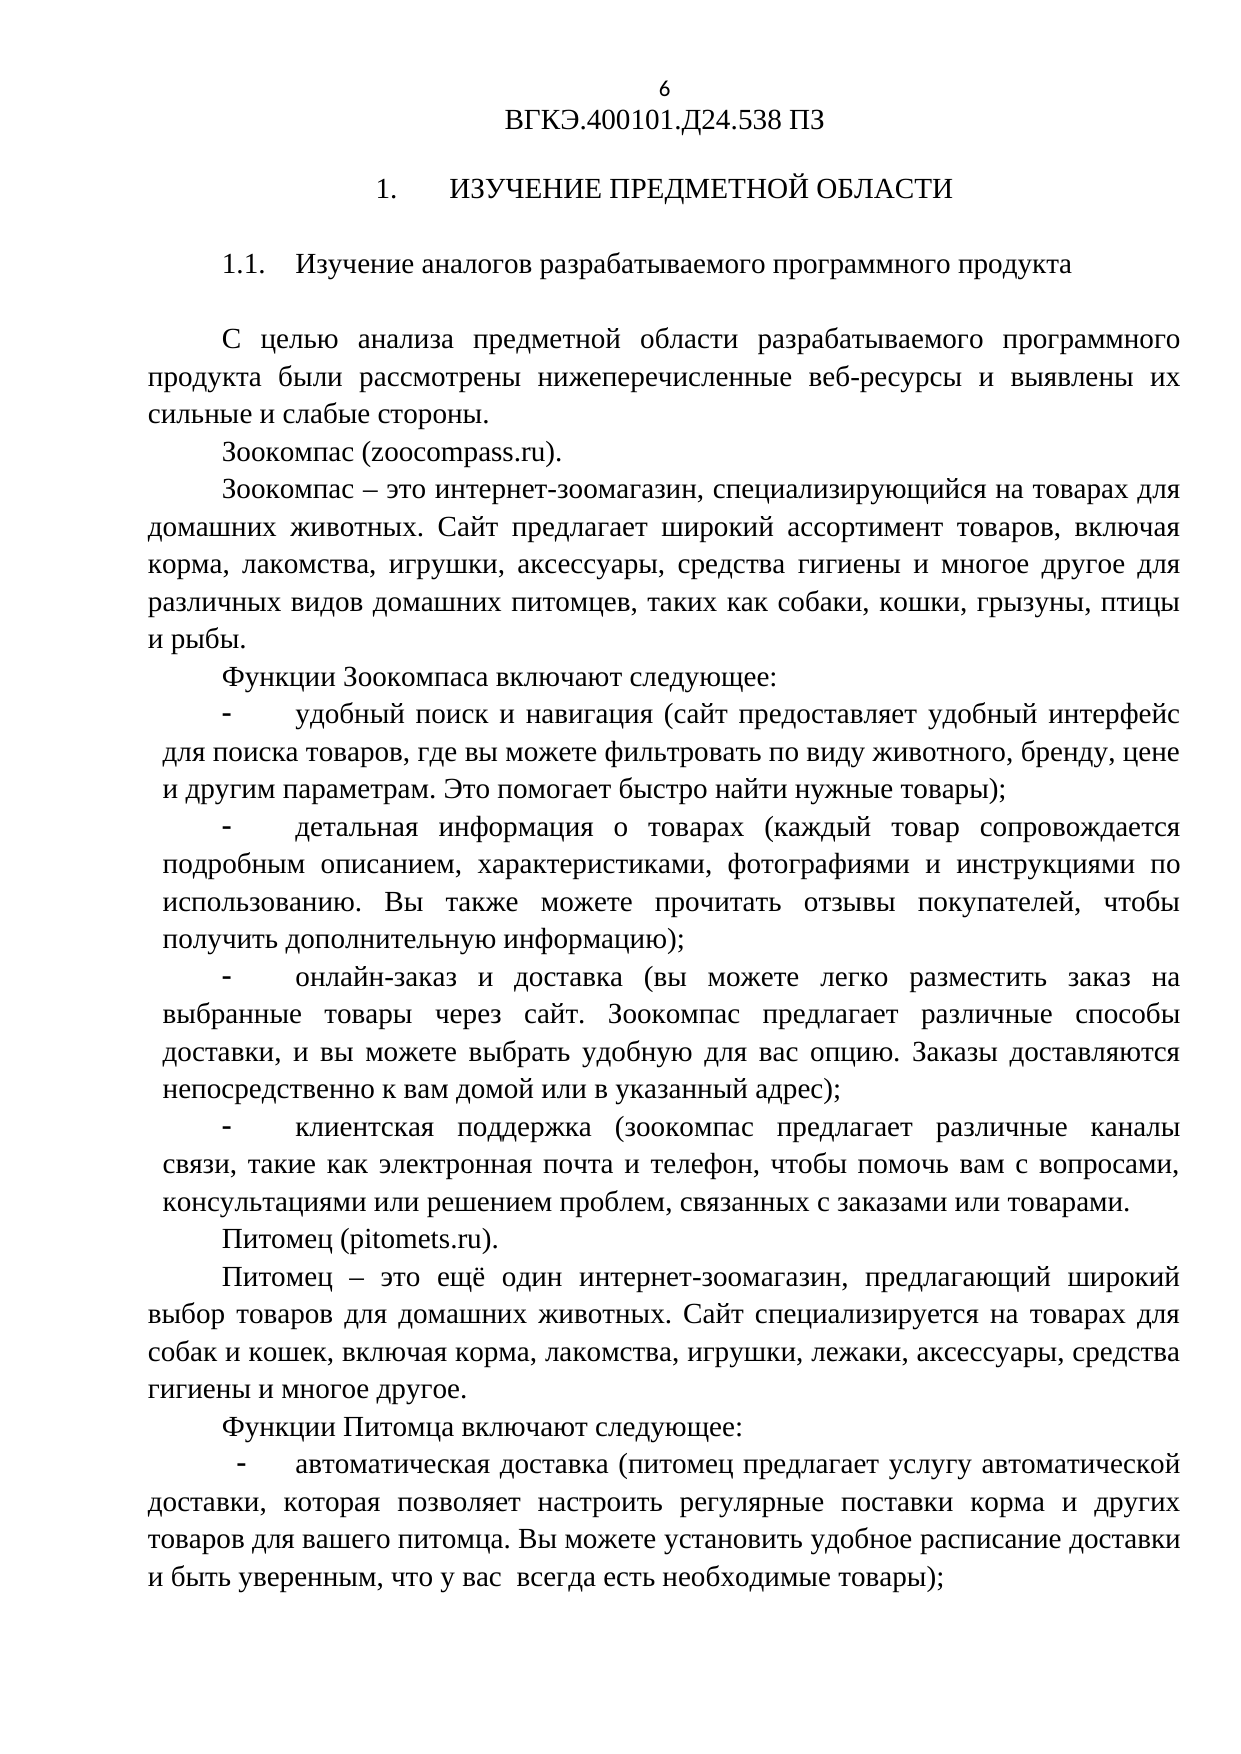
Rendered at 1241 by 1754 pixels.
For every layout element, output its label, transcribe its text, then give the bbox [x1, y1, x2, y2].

list Зоокомпас – это интернет-зоомагазин, специализирующийся на товарах для домашних животных. Сайт предлагает широкий ассортимент товаров, включая корма, лакомства, игрушки, аксессуары, средства гигиены и многое другое для различных видов домашних питомцев, таких как собаки, кошки, грызуны, птицы и рыбы. [148, 469, 1181, 656]
list Питомец – это ещё один интернет-зоомагазин, предлагающий широкий выбор товаров для домашних животных. Сайт специализируется на товарах для собак и кошек, включая корма, лакомства, игрушки, лежаки, аксессуары, средства гигиены и многое другое. [148, 1256, 1181, 1406]
list автоматическая доставка (питомец предлагает услугу автоматической доставки, которая позволяет настроить регулярные поставки корма и других товаров для вашего питомца. Вы можете установить удобное расписание доставки и быть уверенным, что у вас всегда есть необходимые товары); [148, 1444, 1181, 1594]
list удобный поиск и навигация (сайт предоставляет удобный интерфейс для поиска товаров, где вы можете фильтровать по виду животного, бренду, цене и другим параметрам. Это помогает быстро найти нужные товары); [162, 694, 1181, 806]
list Функции Зоокомпаса включают следующее: [148, 656, 1181, 694]
list детальная информация о товарах (каждый товар сопровождается подробным описанием, характеристиками, фотографиями и инструкциями по использованию. Вы также можете прочитать отзывы покупателей, чтобы получить дополнительную информацию); [162, 806, 1181, 956]
list С целью анализа предметной области разрабатываемого программного продукта были рассмотрены нижеперечисленные веб-ресурсы и выявлены их сильные и слабые стороны. [148, 319, 1181, 431]
list Изучение аналогов разрабатываемого программного продукта [148, 244, 1181, 281]
list ИЗУЧЕНИЕ ПРЕДМЕТНОЙ ОБЛАСТИ [148, 169, 1181, 206]
text Функции Питомца включают следующее: [148, 1406, 1181, 1444]
list Зоокомпас (zoocompass.ru). [148, 431, 1181, 469]
list онлайн-заказ и доставка (вы можете легко разместить заказ на выбранные товары через сайт. Зоокомпас предлагает различные способы доставки, и вы можете выбрать удобную для вас опцию. Заказы доставляются непосредственно к вам домой или в указанный адрес); [162, 956, 1181, 1106]
list Питомец (pitomets.ru). [148, 1219, 1181, 1256]
list клиентская поддержка (зоокомпас предлагает различные каналы связи, такие как электронная почта и телефон, чтобы помочь вам с вопросами, консультациями или решением проблем, связанных с заказами или товарами. [162, 1106, 1181, 1219]
